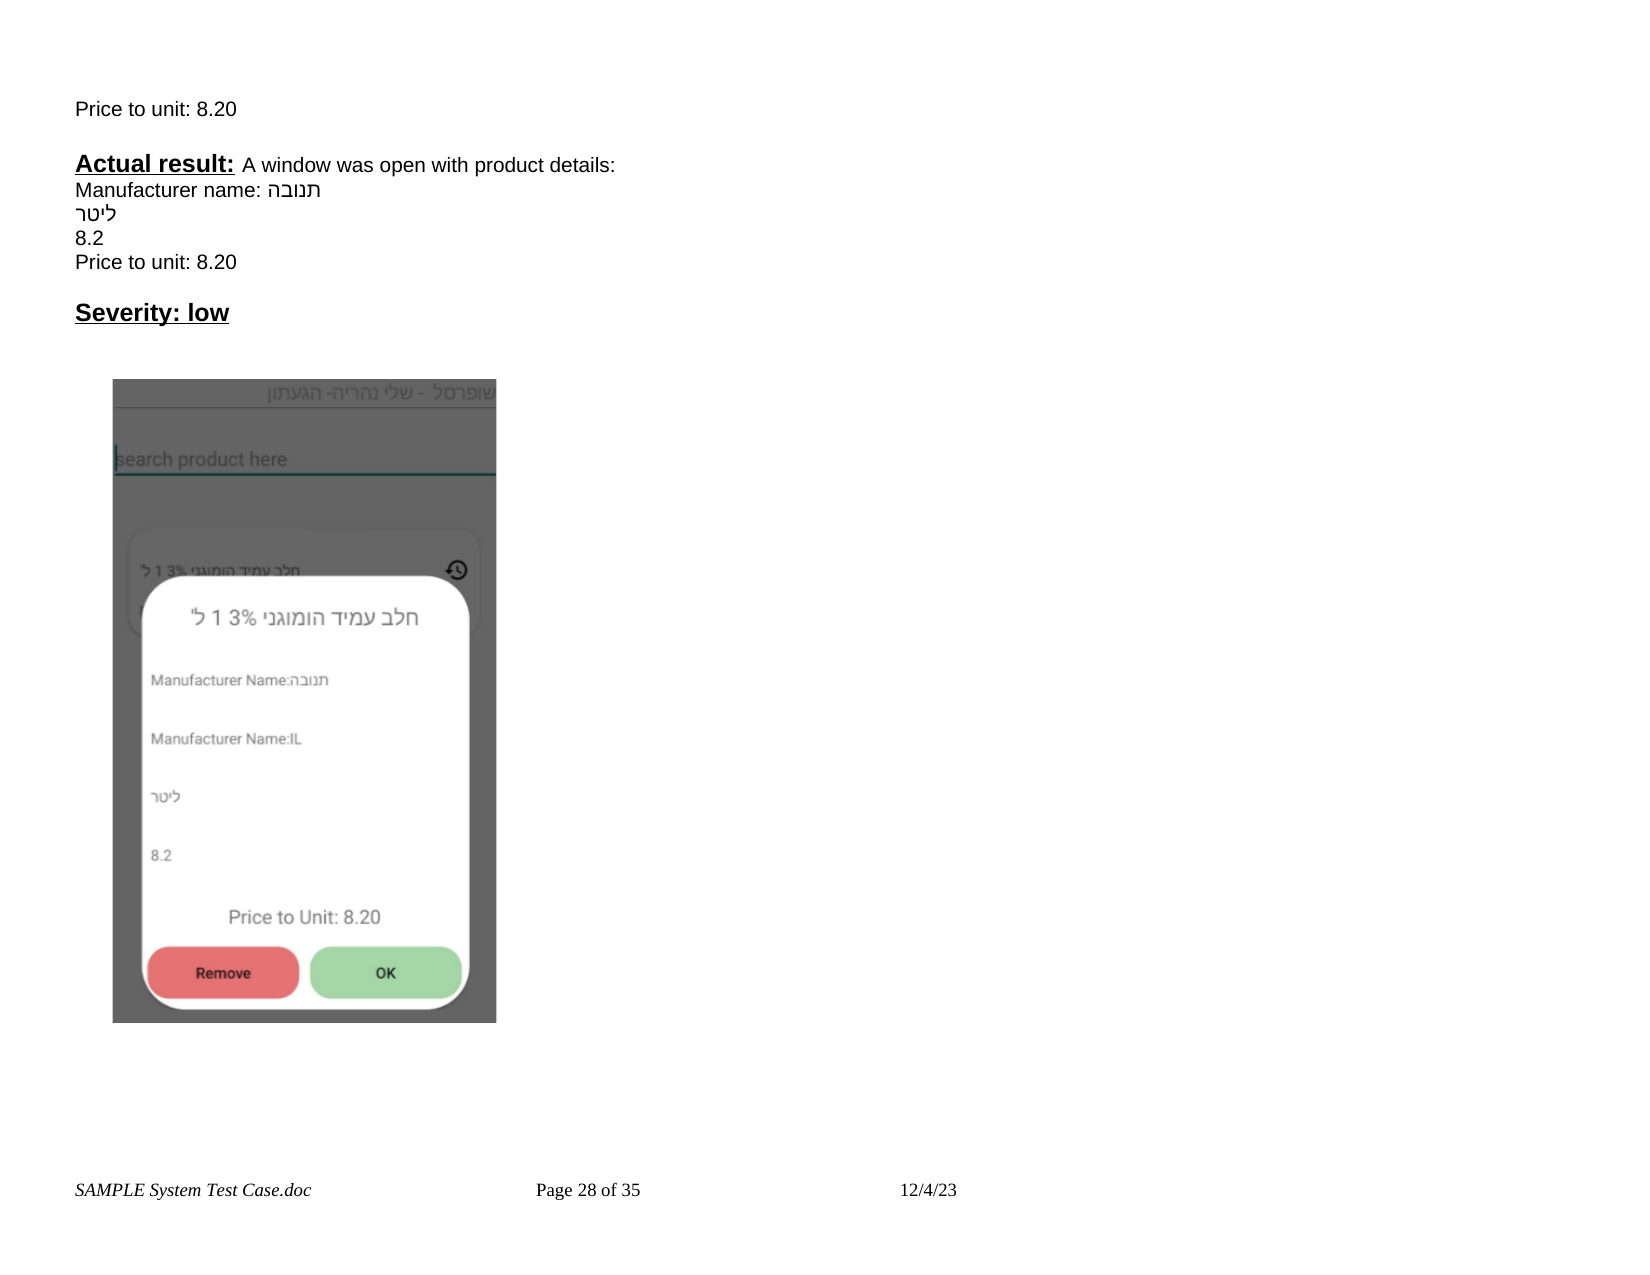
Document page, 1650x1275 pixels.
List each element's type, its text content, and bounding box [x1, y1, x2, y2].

text Price to unit: 8.20 [75, 250, 1575, 274]
text Manufacturer name: תנובה [75, 178, 1575, 202]
picture [112, 379, 497, 1023]
text ליטר [75, 202, 1575, 226]
text Price to unit: 8.20 [75, 97, 1575, 121]
text Actual result: A window was open with product details: [75, 149, 1575, 178]
text 8.2 [75, 226, 1575, 250]
text Severity: low [75, 298, 1575, 327]
